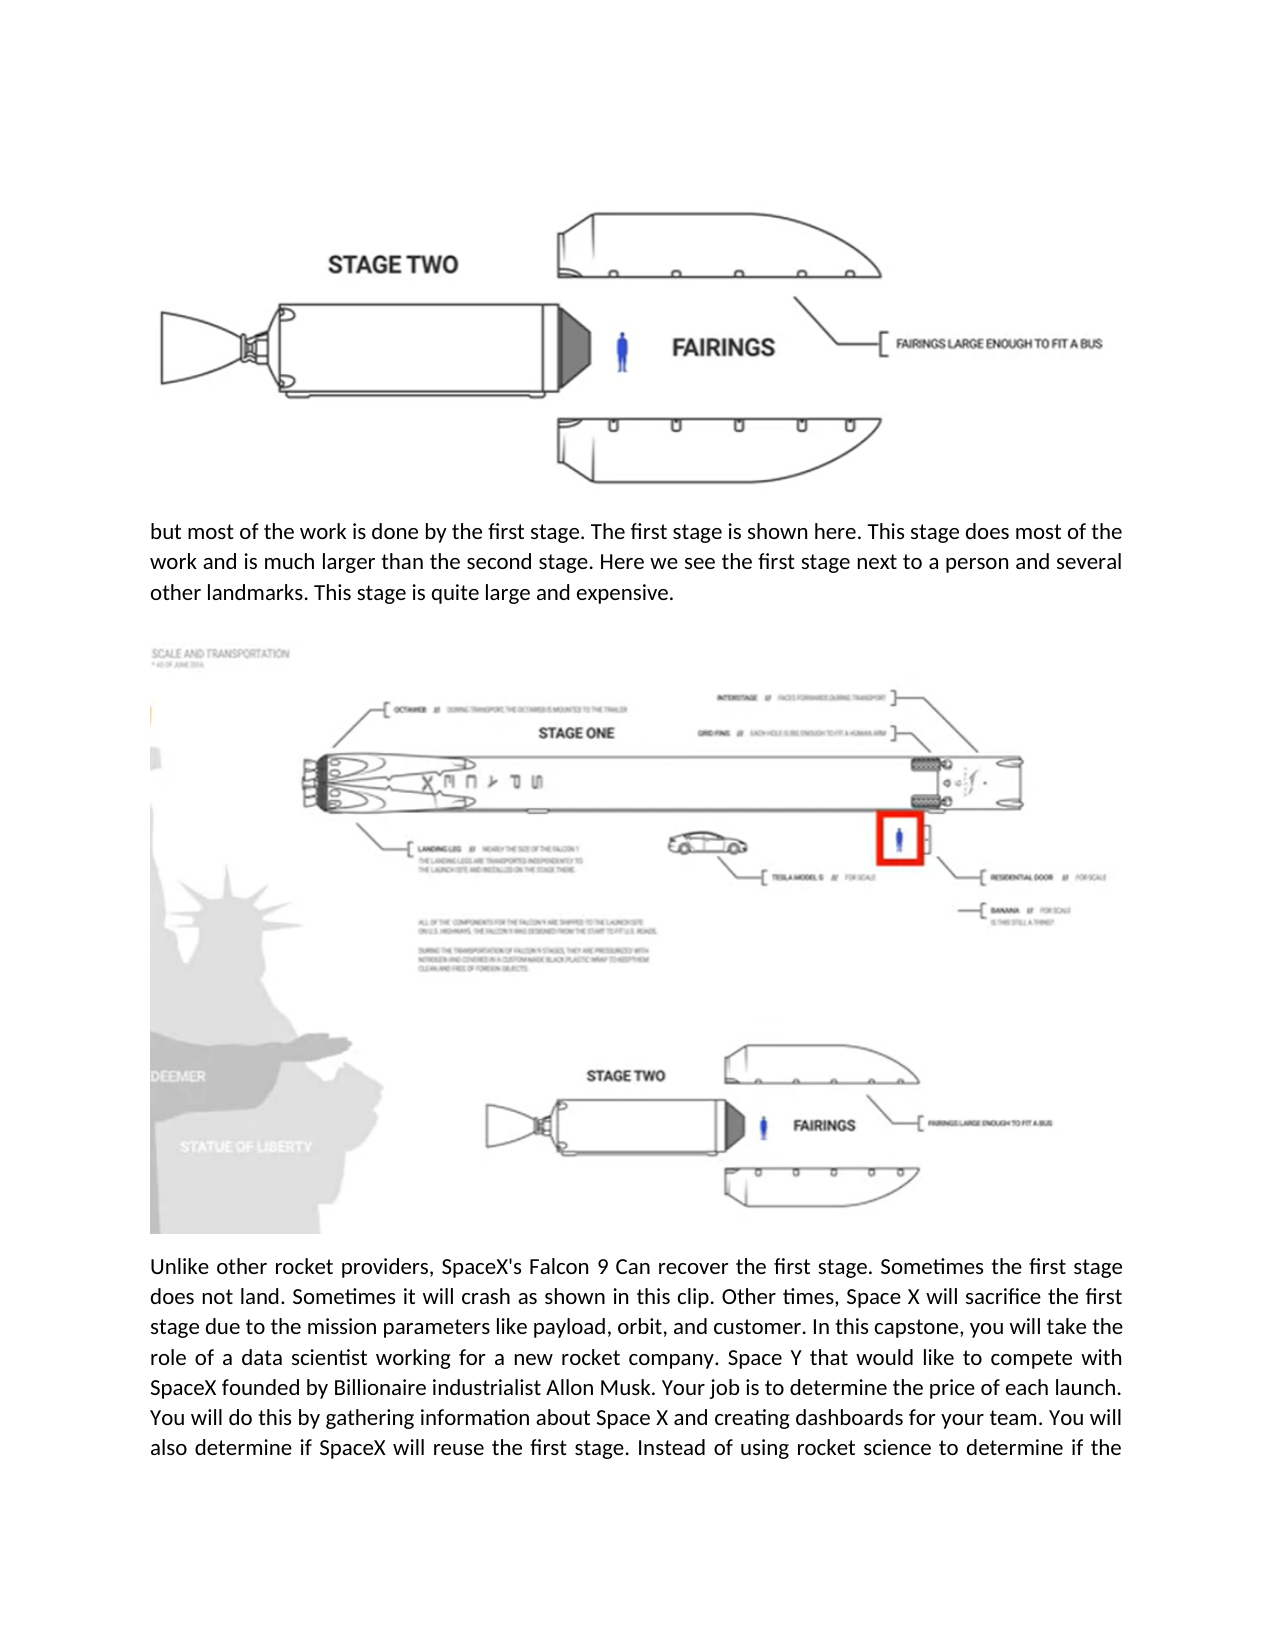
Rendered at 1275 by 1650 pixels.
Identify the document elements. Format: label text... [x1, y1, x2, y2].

text but most of the work is done by the first stage. The first stage is shown here. This stage does most of the work and is much larger than the second stage. Here we see the first stage next to a person and several other landmarks. This stage is quite large and expensive. [150, 517, 1125, 606]
picture [150, 624, 1125, 1234]
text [150, 1252, 1125, 1461]
picture [150, 150, 1125, 499]
